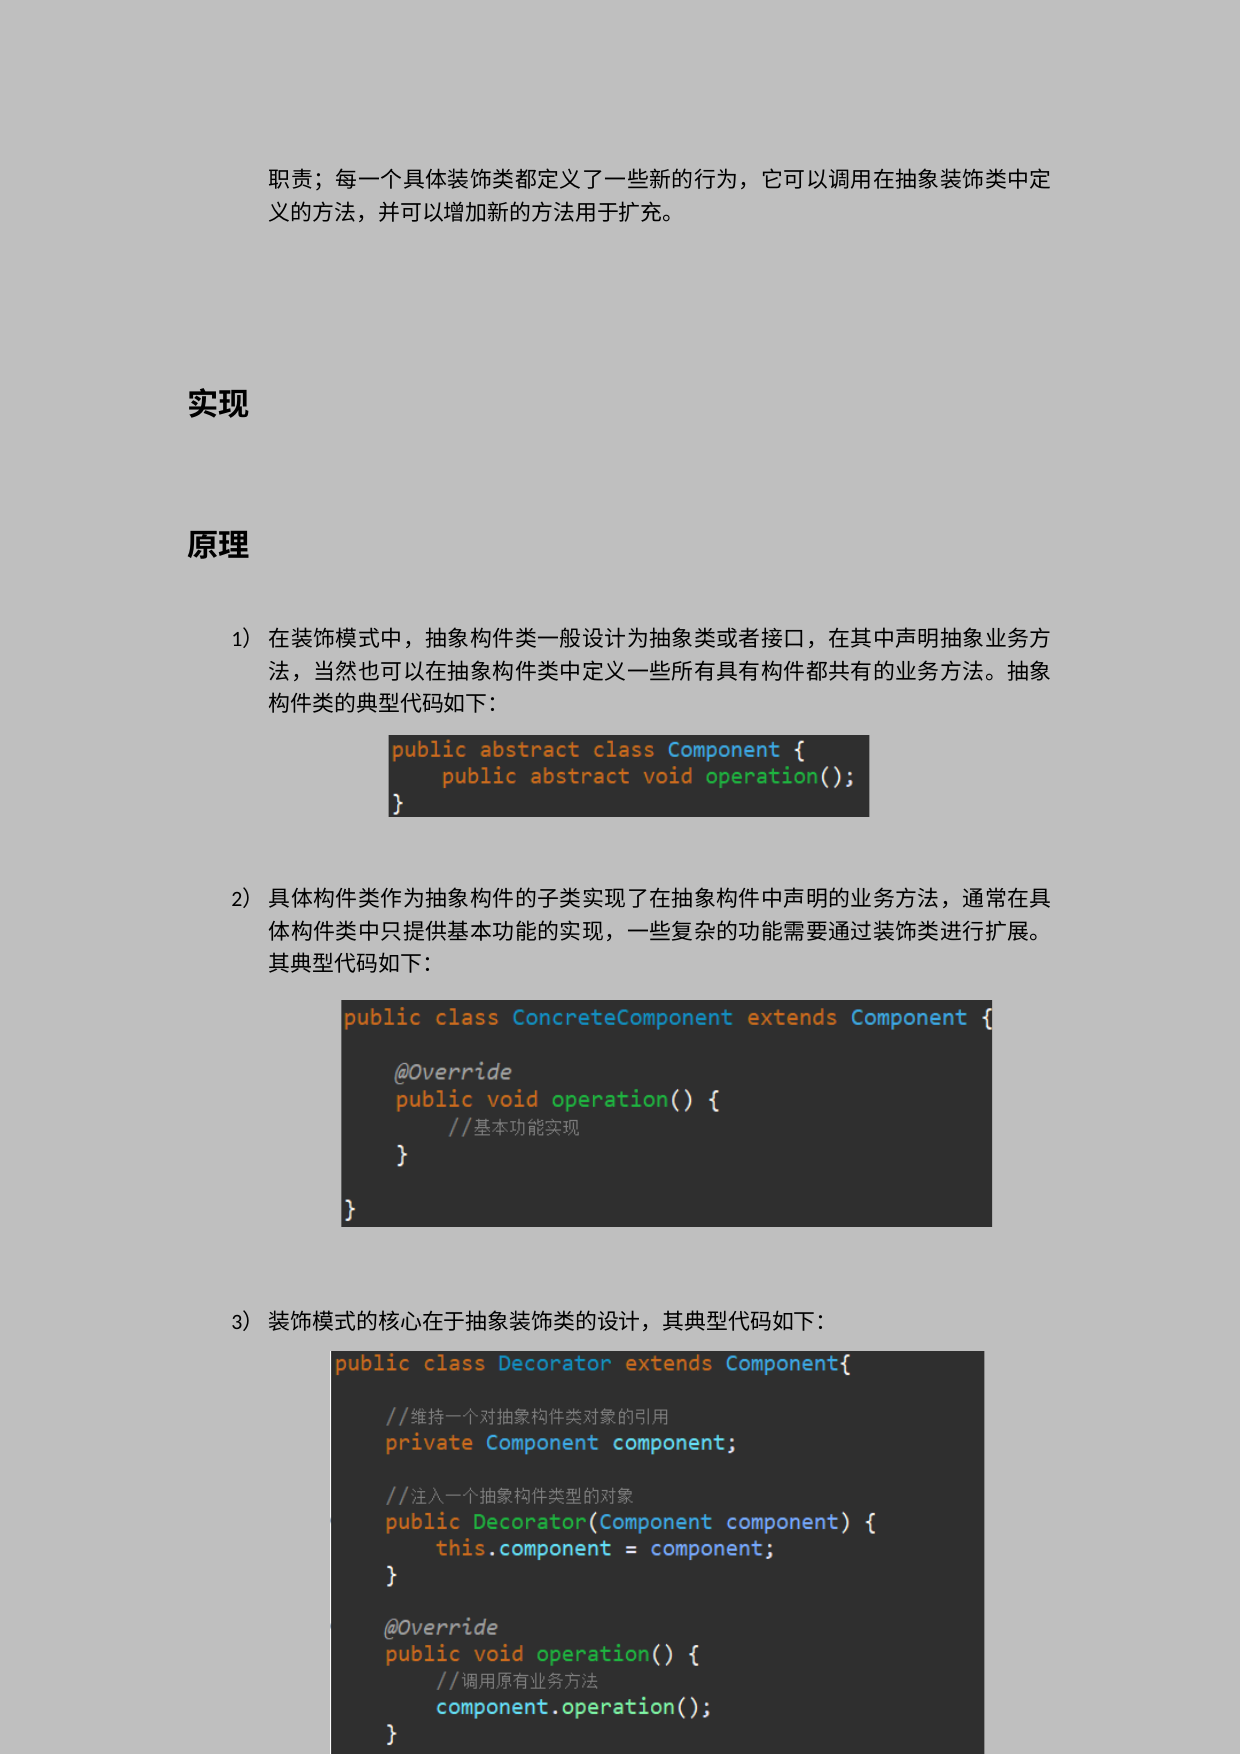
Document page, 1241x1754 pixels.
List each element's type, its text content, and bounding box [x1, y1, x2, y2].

picture [388, 735, 870, 817]
list 在装饰模式中，抽象构件类一般设计为抽象类或者接口，在其中声明抽象业务方法，当然也可以在抽象构件类中定义一些所有具有构件都共有的业务方法。抽象构件类的典型代码如下： [231, 621, 1053, 718]
list 具体构件类作为抽象构件的子类实现了在抽象构件中声明的业务方法，通常在具体构件类中只提供基本功能的实现，一些复杂的功能需要通过装饰类进行扩展。其典型代码如下： [231, 881, 1053, 978]
subtitle 实现 [187, 369, 1053, 434]
picture [330, 1351, 985, 1754]
list 装饰模式的核心在于抽象装饰类的设计，其典型代码如下： [231, 1303, 1053, 1336]
picture [341, 1000, 993, 1227]
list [231, 162, 1053, 227]
subtitle 原理 [187, 511, 1053, 576]
